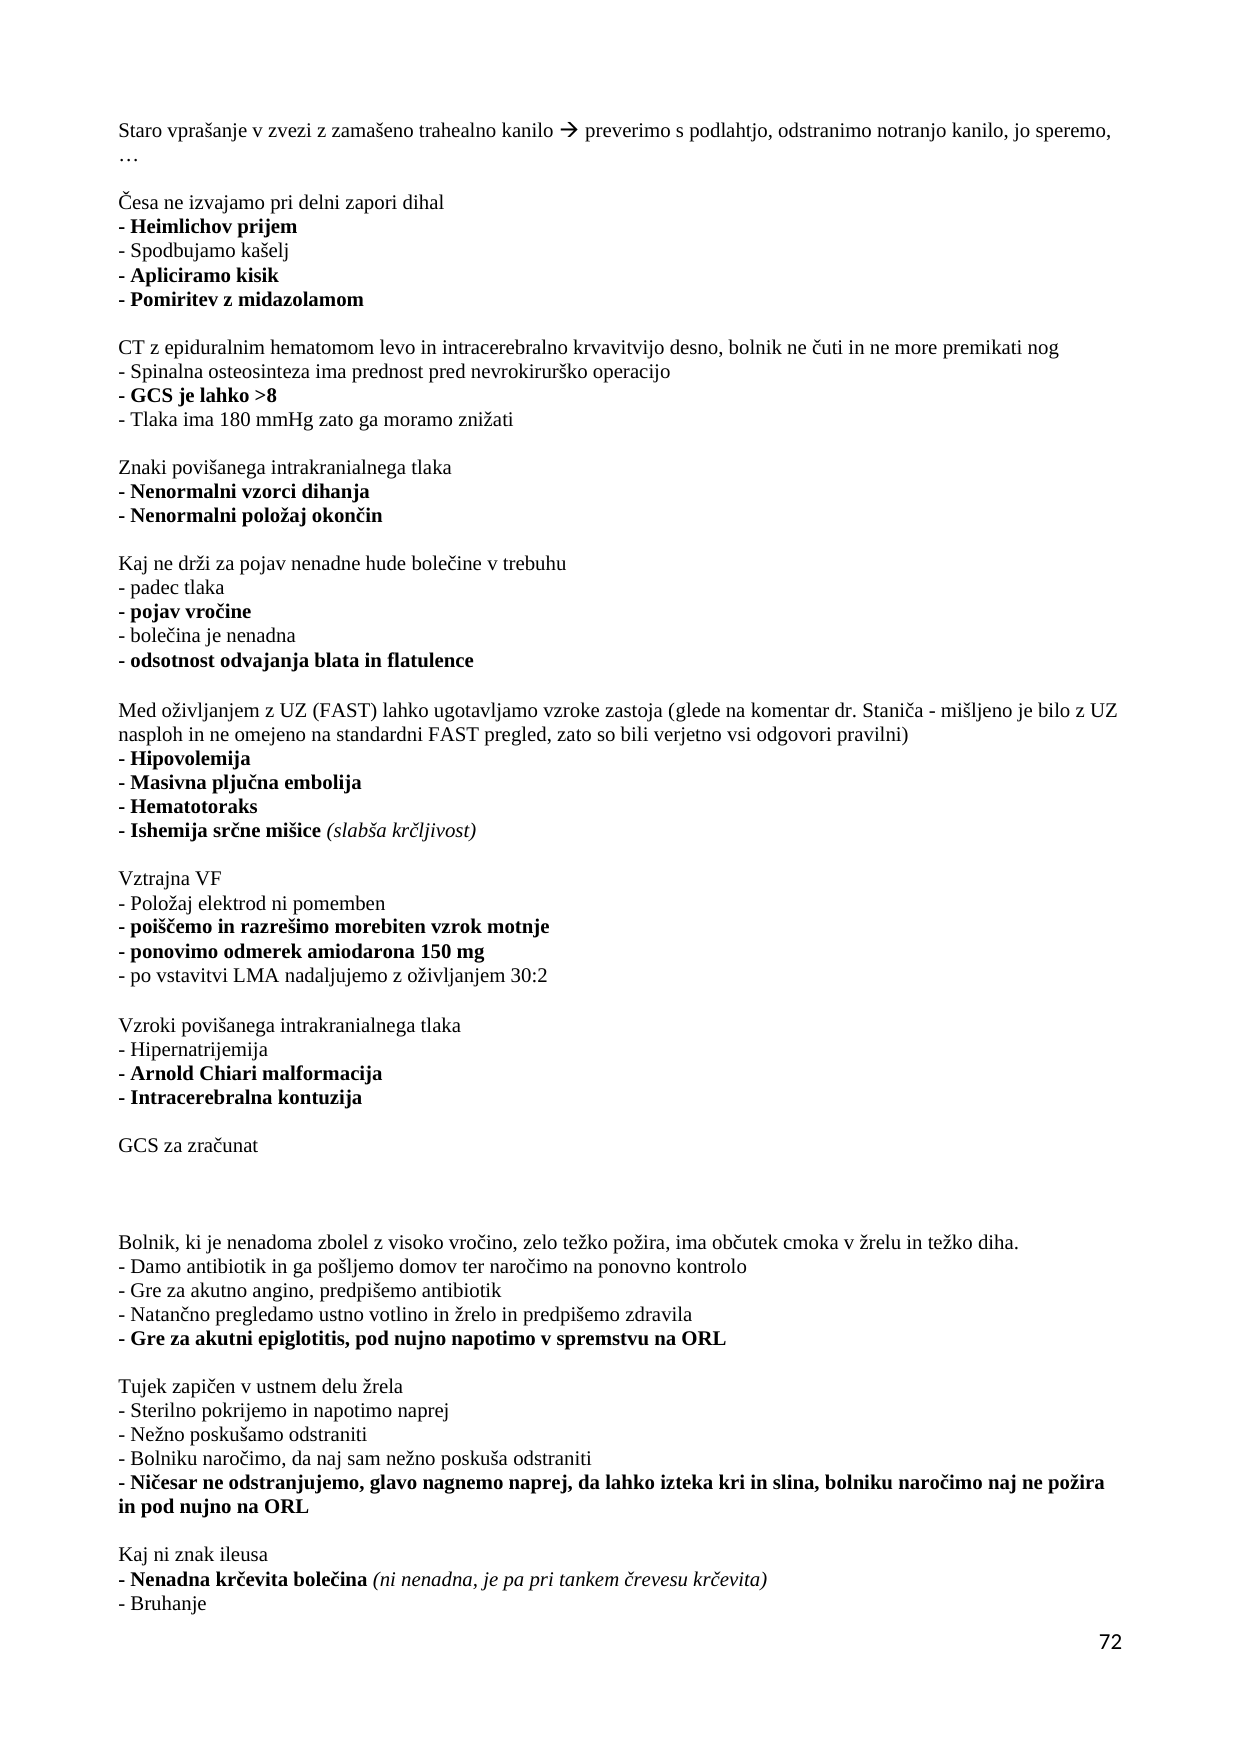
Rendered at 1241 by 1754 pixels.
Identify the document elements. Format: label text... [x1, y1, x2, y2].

text - GCS je lahko >8 [118, 383, 1122, 407]
text - Spinalna osteosinteza ima prednost pred nevrokirurško operacijo [118, 359, 1122, 383]
text Staro vprašanje v zvezi z zamašeno trahealno kanilo preverimo s podlahtjo, odstranimo notranjo kanilo, jo speremo, … [118, 118, 1122, 166]
text Kaj ni znak ileusa [118, 1542, 1122, 1566]
text - Spodbujamo kašelj [118, 238, 1122, 262]
text - Nenormalni položaj okončin [118, 503, 1122, 527]
text Med oživljanjem z UZ (FAST) lahko ugotavljamo vzroke zastoja (glede na komentar dr. Staniča - mišljeno je bilo z UZ nasploh in ne omejeno na standardni FAST pregled, zato so bili verjetno vsi odgovori pravilni) [118, 698, 1122, 746]
text Tujek zapičen v ustnem delu žrela [118, 1374, 1122, 1398]
text GCS za zračunat [118, 1133, 1122, 1157]
text - Heimlichov prijem [118, 214, 1122, 238]
text Kaj ne drži za pojav nenadne hude bolečine v trebuhu - padec tlaka - pojav vročine - bolečina je nenadna - odsotnost odvajanja blata in flatulence [118, 551, 1122, 698]
text - Masivna pljučna embolija [118, 770, 1122, 794]
text - Gre za akutni epiglotitis, pod nujno napotimo v spremstvu na ORL [118, 1326, 1122, 1350]
text - Intracerebralna kontuzija [118, 1085, 1122, 1109]
text - Pomiritev z midazolamom [118, 287, 1122, 311]
text Vzroki povišanega intrakranialnega tlaka [118, 1013, 1122, 1037]
text - Nenadna krčevita bolečina (ni nenadna, je pa pri tankem črevesu krčevita) [118, 1566, 1122, 1591]
text - Apliciramo kisik [118, 262, 1122, 287]
text - Bruhanje [118, 1591, 1122, 1614]
text - Sterilno pokrijemo in napotimo naprej [118, 1398, 1122, 1422]
text - Bolniku naročimo, da naj sam nežno poskuša odstraniti [118, 1446, 1122, 1470]
text CT z epiduralnim hematomom levo in intracerebralno krvavitvijo desno, bolnik ne čuti in ne more premikati nog [118, 335, 1122, 359]
text - Tlaka ima 180 mmHg zato ga moramo znižati [118, 407, 1122, 431]
text Česa ne izvajamo pri delni zapori dihal [118, 190, 1122, 214]
text - Nežno poskušamo odstraniti [118, 1422, 1122, 1446]
text - Nenormalni vzorci dihanja [118, 479, 1122, 503]
text Bolnik, ki je nenadoma zbolel z visoko vročino, zelo težko požira, ima občutek cmoka v žrelu in težko diha. [118, 1229, 1122, 1254]
text Vztrajna VF [118, 866, 1122, 890]
text Znaki povišanega intrakranialnega tlaka [118, 455, 1122, 479]
text - Hematotoraks [118, 794, 1122, 818]
text - Položaj elektrod ni pomemben [118, 890, 1122, 914]
text - Ishemija srčne mišice (slabša krčljivost) [118, 818, 1122, 842]
text - Hipovolemija [118, 746, 1122, 770]
text - Gre za akutno angino, predpišemo antibiotik [118, 1278, 1122, 1302]
text - Ničesar ne odstranjujemo, glavo nagnemo naprej, da lahko izteka kri in slina, bolniku naročimo naj ne požira in pod nujno na ORL [118, 1470, 1122, 1518]
text - poiščemo in razrešimo morebiten vzrok motnje - ponovimo odmerek amiodarona 150 mg - po vstavitvi LMA nadaljujemo z oživljanjem 30:2 [118, 914, 1122, 1013]
text - Hipernatrijemija [118, 1037, 1122, 1061]
text - Arnold Chiari malformacija [118, 1061, 1122, 1085]
text - Natančno pregledamo ustno votlino in žrelo in predpišemo zdravila [118, 1302, 1122, 1326]
text - Damo antibiotik in ga pošljemo domov ter naročimo na ponovno kontrolo [118, 1254, 1122, 1278]
